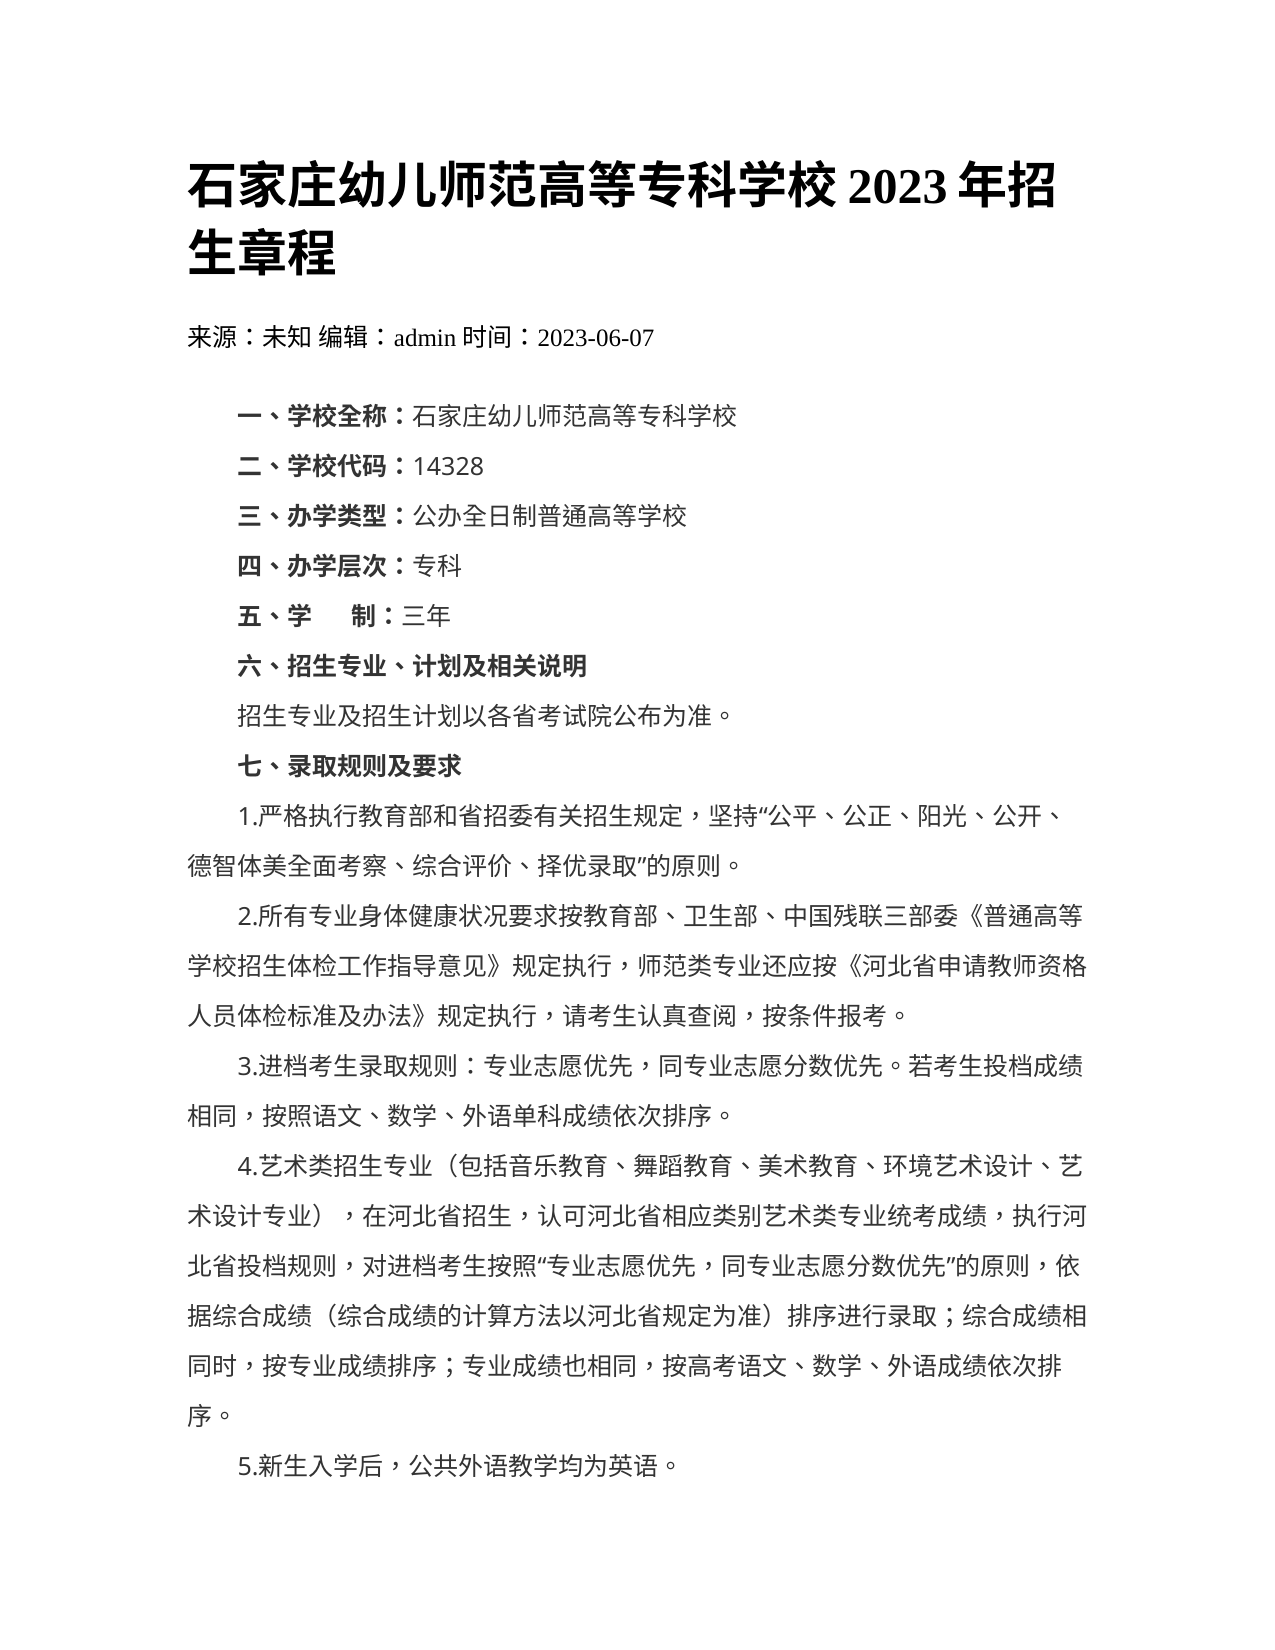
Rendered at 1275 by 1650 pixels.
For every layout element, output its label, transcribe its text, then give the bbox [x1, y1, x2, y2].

subtitle 石家庄幼儿师范高等专科学校2023年招生章程 [187, 150, 1087, 286]
text 5.新生入学后，公共外语教学均为英语。 [187, 1433, 1087, 1483]
text 四、办学层次：专科 [187, 533, 1087, 583]
text 3.进档考生录取规则：专业志愿优先，同专业志愿分数优先。若考生投档成绩相同，按照语文、数学、外语单科成绩依次排序。 [187, 1033, 1087, 1133]
text 一、学校全称：石家庄幼儿师范高等专科学校 [187, 383, 1087, 433]
text 五、学 制：三年 [187, 583, 1087, 633]
text 二、学校代码：14328 [187, 433, 1087, 483]
text 1.严格执行教育部和省招委有关招生规定，坚持“公平、公正、阳光、公开、德智体美全面考察、综合评价、择优录取”的原则。 [187, 783, 1087, 883]
text 七、录取规则及要求 [187, 733, 1087, 783]
text 招生专业及招生计划以各省考试院公布为准。 [187, 683, 1087, 733]
text 三、办学类型：公办全日制普通高等学校 [187, 483, 1087, 533]
text 2.所有专业身体健康状况要求按教育部、卫生部、中国残联三部委《普通高等学校招生体检工作指导意见》规定执行，师范类专业还应按《河北省申请教师资格人员体检标准及办法》规定执行，请考生认真查阅，按条件报考。 [187, 883, 1087, 1033]
text 六、招生专业、计划及相关说明 [187, 633, 1087, 683]
text 来源：未知 编辑：admin 时间：2023-06-07 [187, 320, 1087, 354]
text 4.艺术类招生专业（包括音乐教育、舞蹈教育、美术教育、环境艺术设计、艺术设计专业），在河北省招生，认可河北省相应类别艺术类专业统考成绩，执行河北省投档规则，对进档考生按照“专业志愿优先，同专业志愿分数优先”的原则，依据综合成绩（综合成绩的计算方法以河北省规定为准）排序进行录取；综合成绩相同时，按专业成绩排序；专业成绩也相同，按高考语文、数学、外语成绩依次排序。 [187, 1133, 1087, 1433]
